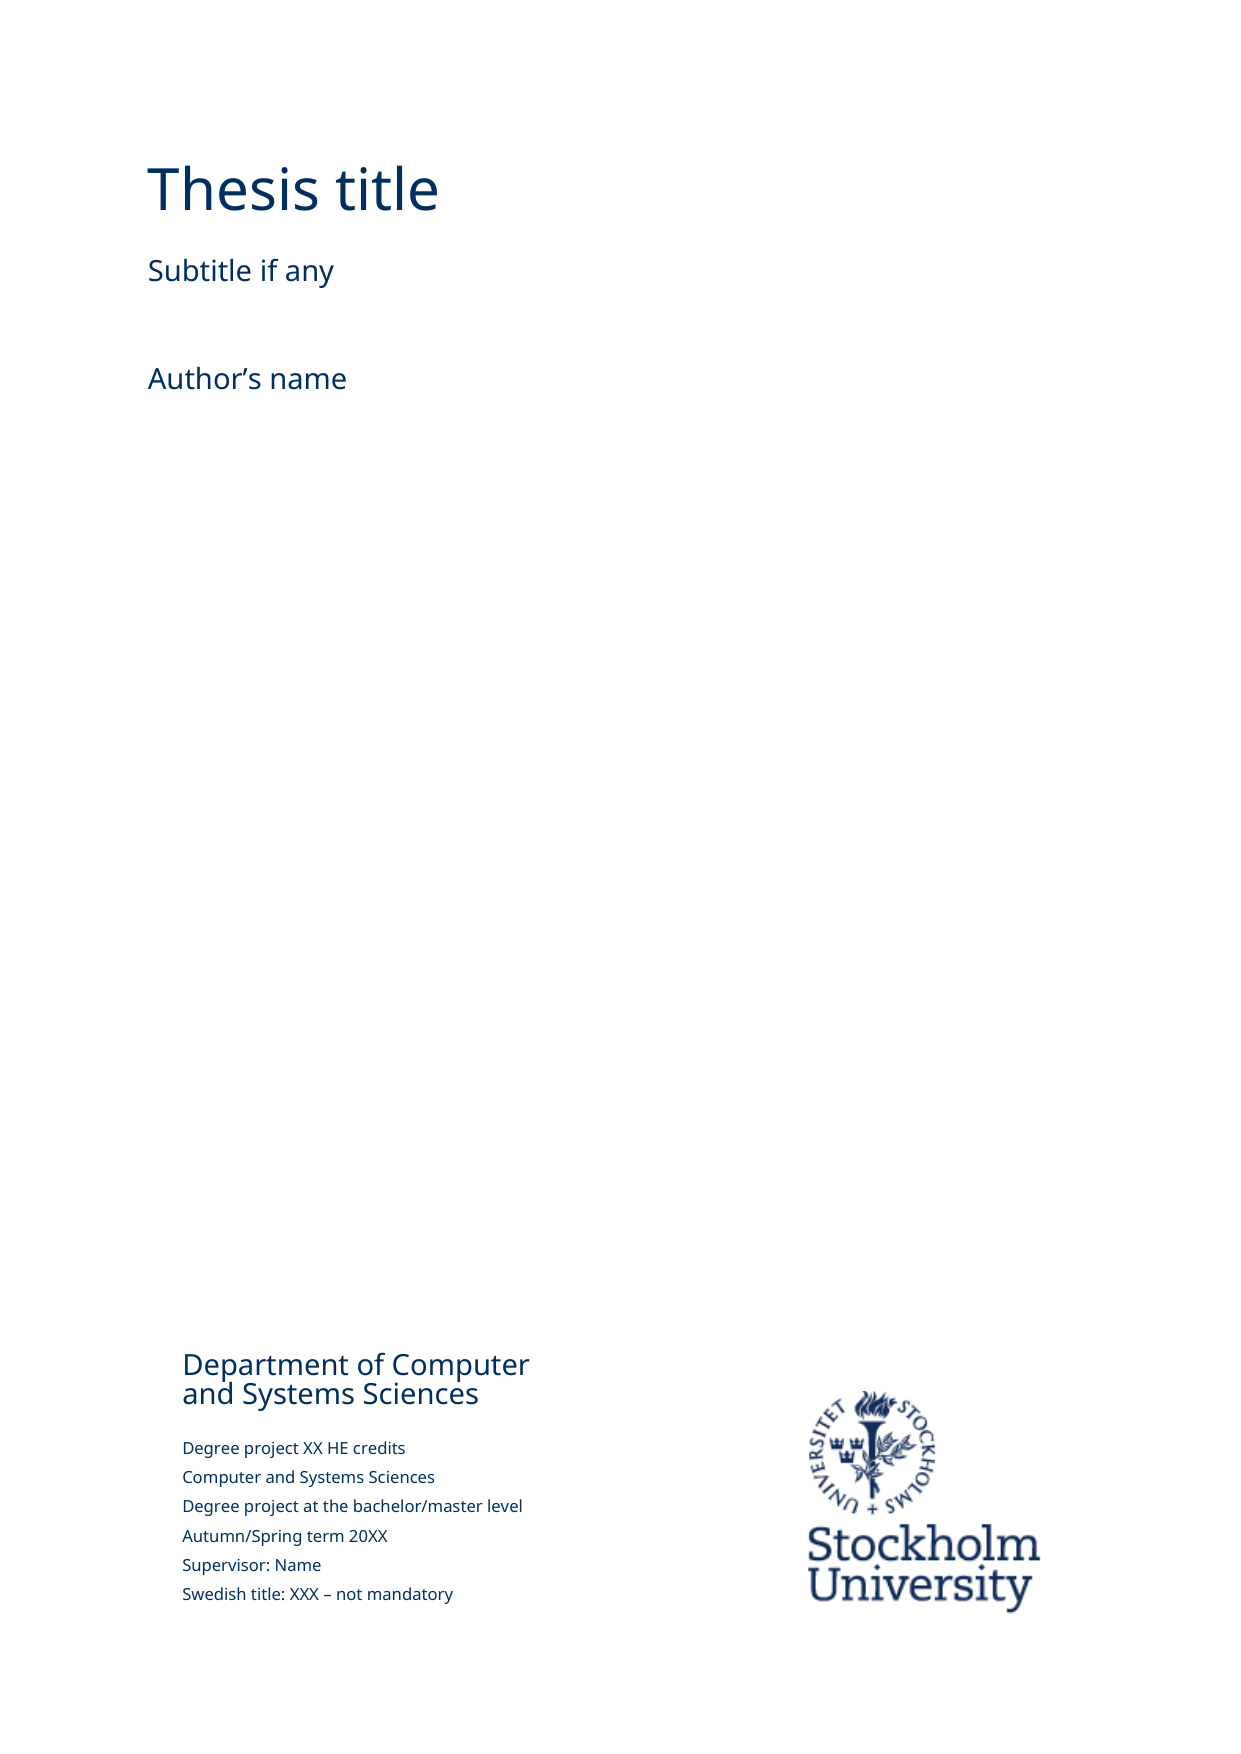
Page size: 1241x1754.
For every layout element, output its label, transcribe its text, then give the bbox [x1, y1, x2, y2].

title Thesis title [148, 148, 1093, 227]
picture [808, 1391, 1092, 1614]
subtitle Subtitle if any [148, 239, 1093, 289]
subtitle Author’s name [148, 348, 1093, 398]
